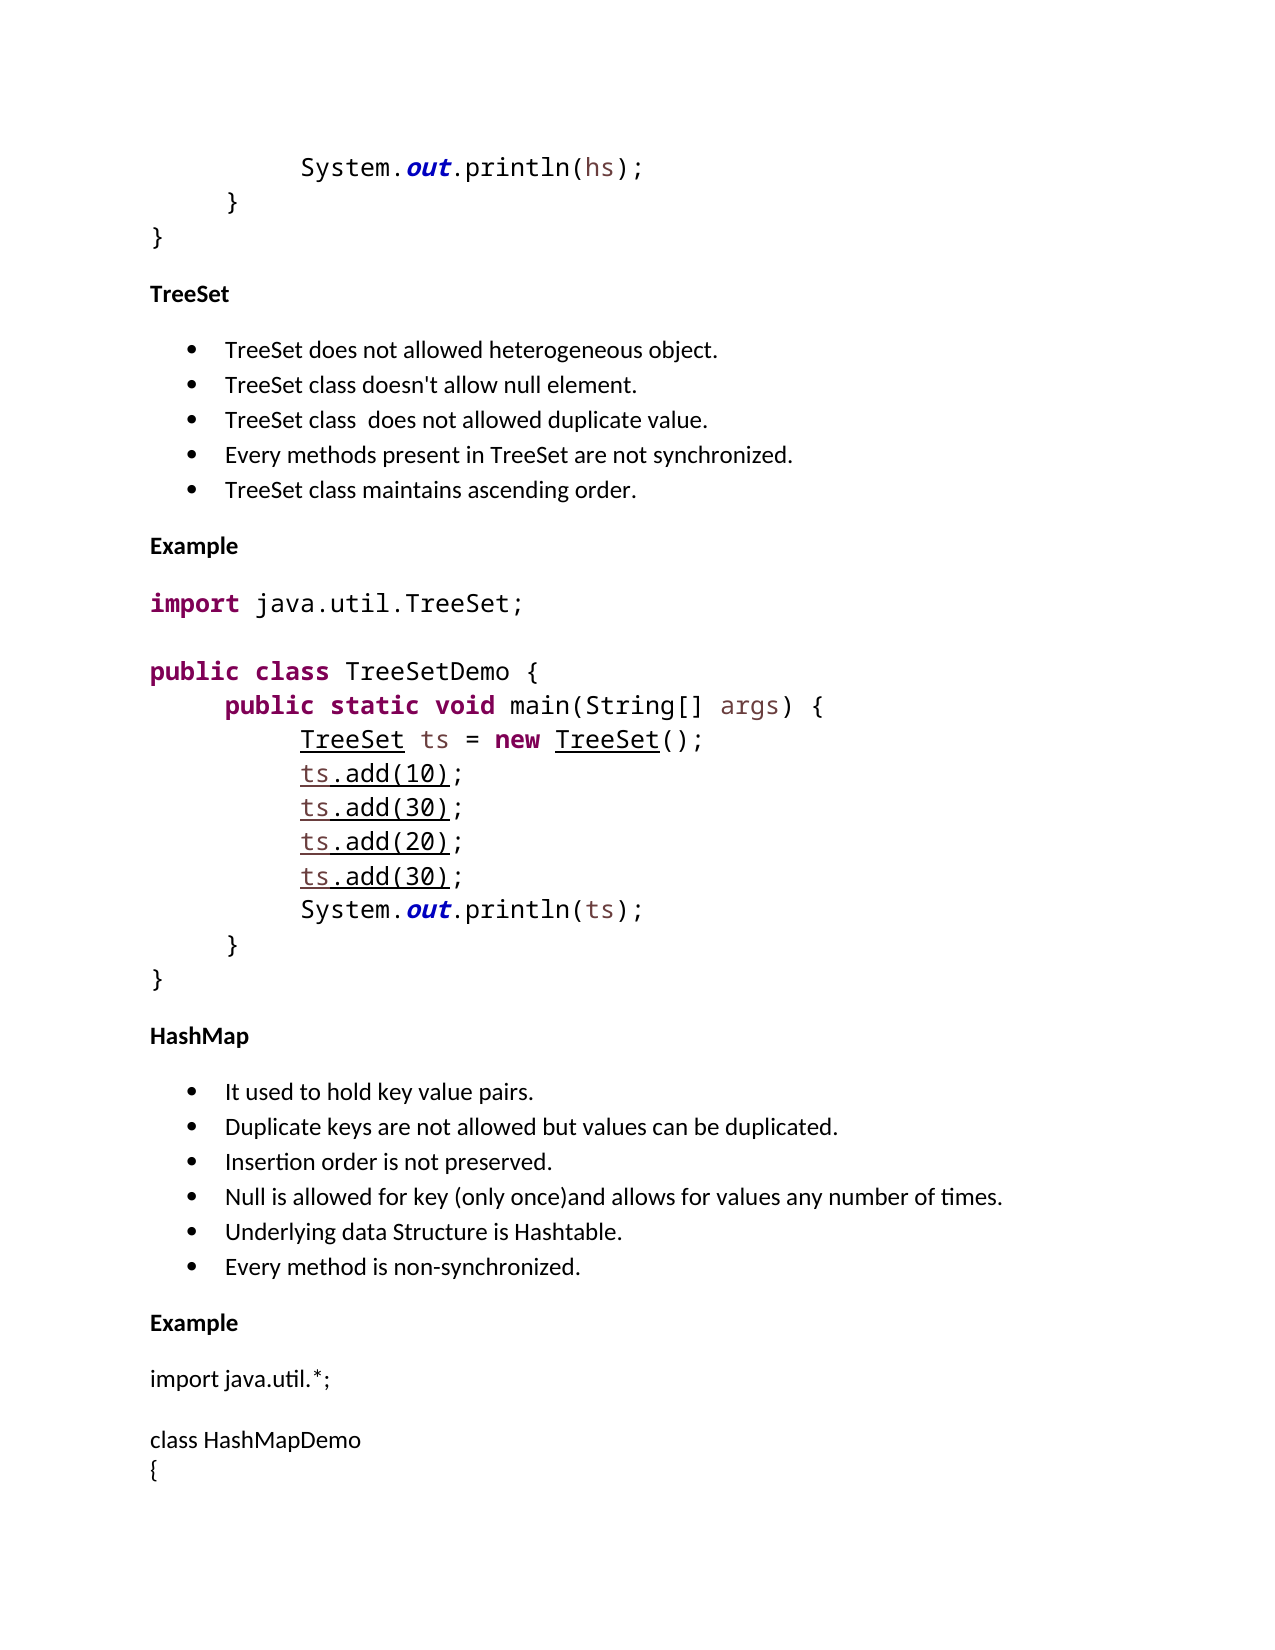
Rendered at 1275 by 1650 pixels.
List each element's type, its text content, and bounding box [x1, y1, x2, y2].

list TreeSet class maintains ascending order. [187, 474, 1125, 504]
text } [150, 926, 1125, 960]
text System.out.println(hs); [150, 150, 1125, 184]
text HashMap [150, 1020, 1125, 1051]
list TreeSet class doesn't allow null element. [187, 369, 1125, 399]
text System.out.println(ts); [150, 892, 1125, 926]
text class HashMapDemo [150, 1424, 1125, 1454]
list Duplicate keys are not allowed but values can be duplicated. [187, 1111, 1125, 1142]
text } [150, 184, 1125, 218]
list Every methods present in TreeSet are not synchronized. [187, 439, 1125, 469]
text TreeSet [150, 278, 1125, 309]
list TreeSet class does not allowed duplicate value. [187, 404, 1125, 434]
list TreeSet does not allowed heterogeneous object. [187, 334, 1125, 364]
text TreeSet ts = new TreeSet(); [150, 722, 1125, 756]
text public static void main(String[] args) { [150, 688, 1125, 722]
text } [150, 218, 1125, 252]
list Underlying data Structure is Hashtable. [187, 1216, 1125, 1247]
text Example [150, 1307, 1125, 1337]
text public class TreeSetDemo { [150, 654, 1125, 688]
list Null is allowed for key (only once)and allows for values any number of times. [187, 1181, 1125, 1212]
text { [150, 1454, 1125, 1485]
text ts.add(30); [150, 790, 1125, 824]
text import java.util.*; [150, 1363, 1125, 1393]
list Every method is non-synchronized. [187, 1251, 1125, 1282]
list Insertion order is not preserved. [187, 1146, 1125, 1177]
text ts.add(30); [150, 858, 1125, 892]
text Example [150, 530, 1125, 560]
text import java.util.TreeSet; [150, 586, 1125, 620]
text ts.add(20); [150, 824, 1125, 858]
text ts.add(10); [150, 756, 1125, 790]
list It used to hold key value pairs. [187, 1076, 1125, 1107]
text } [150, 960, 1125, 994]
